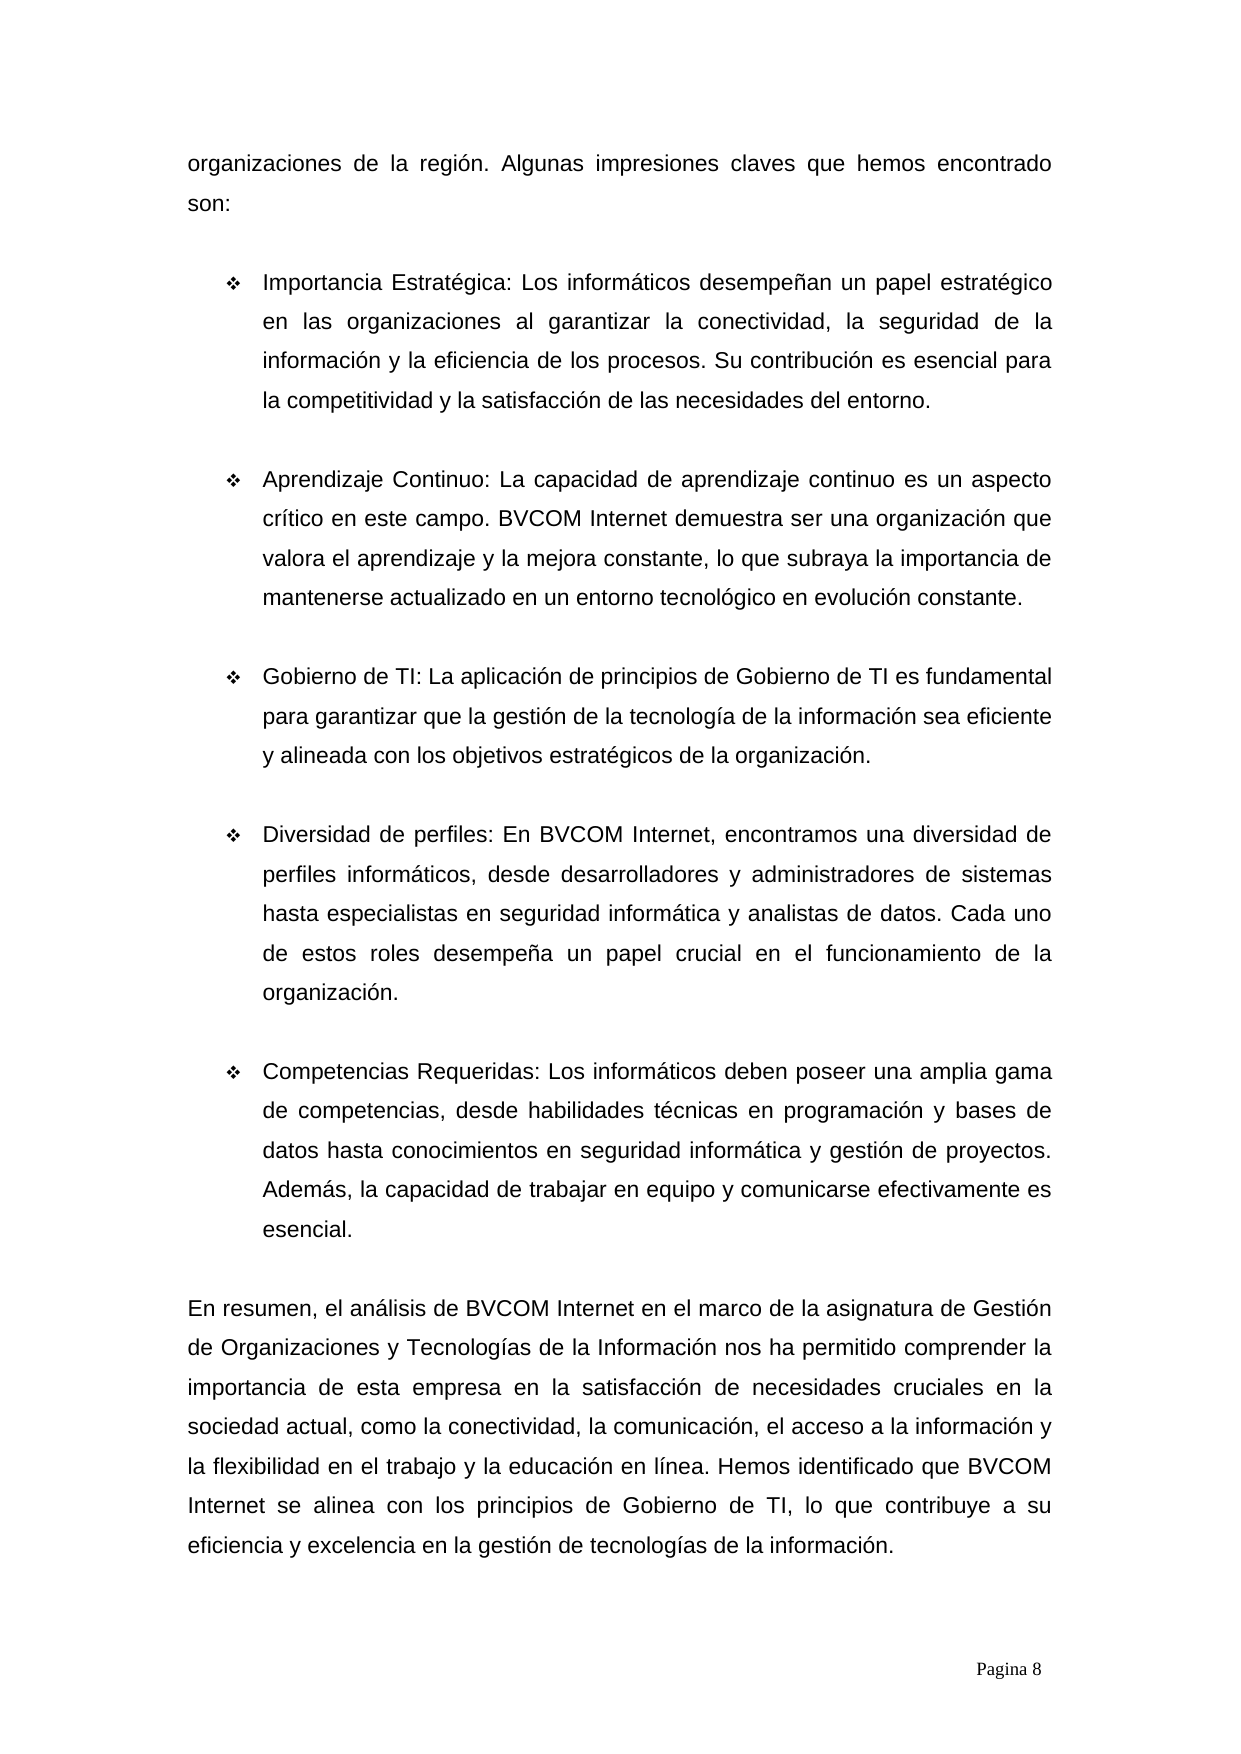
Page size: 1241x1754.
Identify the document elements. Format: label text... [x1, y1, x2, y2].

list Aprendizaje Continuo: La capacidad de aprendizaje continuo es un aspecto crítico en este campo. BVCOM Internet demuestra ser una organización que valora el aprendizaje y la mejora constante, lo que subraya la importancia de mantenerse actualizado en un entorno tecnológico en evolución constante. [225, 466, 1053, 611]
list Gobierno de TI: La aplicación de principios de Gobierno de TI es fundamental para garantizar que la gestión de la tecnología de la información sea eficiente y alineada con los objetivos estratégicos de la organización. [225, 663, 1053, 768]
list Importancia Estratégica: Los informáticos desempeñan un papel estratégico en las organizaciones al garantizar la conectividad, la seguridad de la información y la eficiencia de los procesos. Su contribución es esencial para la competitividad y la satisfacción de las necesidades del entorno. [225, 268, 1053, 413]
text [187, 150, 1053, 216]
list Diversidad de perfiles: En BVCOM Internet, encontramos una diversidad de perfiles informáticos, desde desarrolladores y administradores de sistemas hasta especialistas en seguridad informática y analistas de datos. Cada uno de estos roles desempeña un papel crucial en el funcionamiento de la organización. [225, 821, 1053, 1005]
list Competencias Requeridas: Los informáticos deben poseer una amplia gama de competencias, desde habilidades técnicas en programación y bases de datos hasta conocimientos en seguridad informática y gestión de proyectos. Además, la capacidad de trabajar en equipo y comunicarse efectivamente es esencial. [225, 1058, 1053, 1242]
text En resumen, el análisis de BVCOM Internet en el marco de la asignatura de Gestión de Organizaciones y Tecnologías de la Información nos ha permitido comprender la importancia de esta empresa en la satisfacción de necesidades cruciales en la sociedad actual, como la conectividad, la comunicación, el acceso a la información y la flexibilidad en el trabajo y la educación en línea. Hemos identificado que BVCOM Internet se alinea con los principios de Gobierno de TI, lo que contribuye a su eficiencia y excelencia en la gestión de tecnologías de la información. [187, 1295, 1053, 1558]
